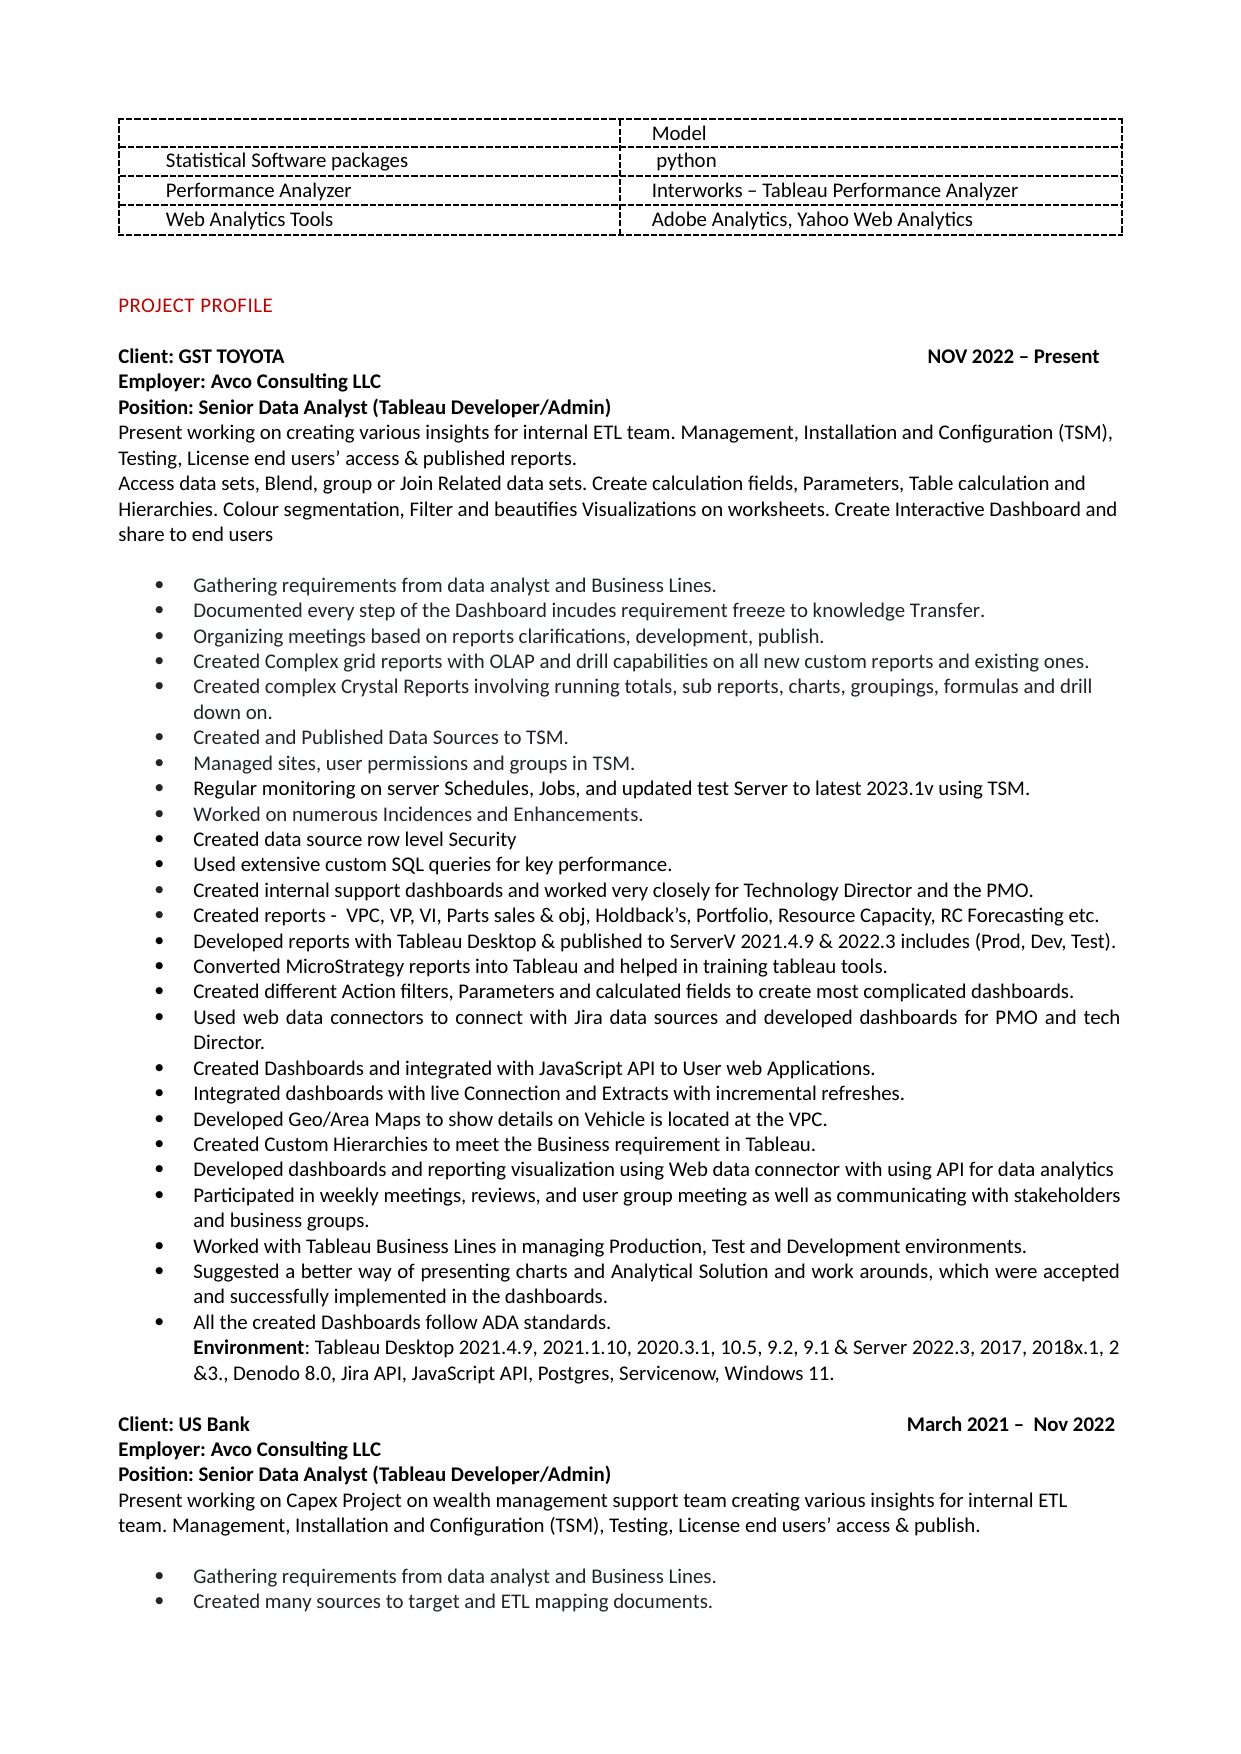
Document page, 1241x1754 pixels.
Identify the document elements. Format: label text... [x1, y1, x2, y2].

list Worked on numerous Incidences and Enhancements. [156, 801, 1122, 826]
list Gathering requirements from data analyst and Business Lines. [156, 572, 1122, 597]
list Created Custom Hierarchies to meet the Business requirement in Tableau. [156, 1131, 1122, 1157]
list Converted MicroStrategy reports into Tableau and helped in training tableau tools. [156, 953, 1122, 979]
table_cell Web Analytics Tools [119, 204, 620, 233]
list Regular monitoring on server Schedules, Jobs, and updated test Server to latest 2023.1v using TSM. [156, 775, 1122, 801]
table_cell Interworks – Tableau Performance Analyzer [620, 175, 1122, 204]
text Employer: Avco Consulting LLC [118, 1436, 1122, 1462]
list Developed dashboards and reporting visualization using Web data connector with using API for data analytics [156, 1157, 1122, 1182]
table_cell python [620, 146, 1122, 175]
list Organizing meetings based on reports clarifications, development, publish. [156, 623, 1122, 648]
text Position: Senior Data Analyst (Tableau Developer/Admin) [118, 394, 1122, 419]
list Created reports - VPC, VP, VI, Parts sales & obj, Holdback’s, Portfolio, Resource Capacity, RC Forecasting etc. [156, 902, 1122, 928]
table_cell Performance Analyzer [119, 175, 620, 204]
list Environment: Tableau Desktop 2021.4.9, 2021.1.10, 2020.3.1, 10.5, 9.2, 9.1 & Server 2022.3, 2017, 2018x.1, 2 &3., Denodo 8.0, Jira API, JavaScript API, Postgres, Servicenow, Windows 11. [193, 1334, 1122, 1385]
list Created different Action filters, Parameters and calculated fields to create most complicated dashboards. [156, 979, 1122, 1004]
list Created Complex grid reports with OLAP and drill capabilities on all new custom reports and existing ones. [156, 648, 1122, 674]
list Suggested a better way of presenting charts and Analytical Solution and work arounds, which were accepted and successfully implemented in the dashboards. [156, 1258, 1122, 1309]
text Position: Senior Data Analyst (Tableau Developer/Admin) [118, 1462, 1122, 1487]
text Client: GST TOYOTA NOV 2022 – Present [118, 343, 1122, 369]
list Worked with Tableau Business Lines in managing Production, Test and Development environments. [156, 1233, 1122, 1258]
text PROJECT PROFILE [118, 292, 1122, 318]
list Created complex Crystal Reports involving running totals, sub reports, charts, groupings, formulas and drill down on. [156, 674, 1122, 724]
list Documented every step of the Dashboard incudes requirement freeze to knowledge Transfer. [156, 597, 1122, 623]
list All the created Dashboards follow ADA standards. [156, 1309, 1122, 1334]
list Created many sources to target and ETL mapping documents. [156, 1589, 1122, 1614]
list Integrated dashboards with live Connection and Extracts with incremental refreshes. [156, 1080, 1122, 1106]
text Access data sets, Blend, group or Join Related data sets. Create calculation fields, Parameters, Table calculation and Hierarchies. Colour segmentation, Filter and beautifies Visualizations on worksheets. Create Interactive Dashboard and share to end users [118, 470, 1122, 547]
table_cell Adobe Analytics, Yahoo Web Analytics [620, 204, 1122, 233]
list Participated in weekly meetings, reviews, and user group meeting as well as communicating with stakeholders and business groups. [156, 1182, 1122, 1233]
table_cell SDLC [119, 118, 620, 146]
list Used extensive custom SQL queries for key performance. [156, 852, 1122, 877]
list Created data source row level Security [156, 826, 1122, 852]
list Used web data connectors to connect with Jira data sources and developed dashboards for PMO and tech Director. [156, 1004, 1122, 1055]
list Developed Geo/Area Maps to show details on Vehicle is located at the VPC. [156, 1106, 1122, 1131]
list Developed reports with Tableau Desktop & published to ServerV 2021.4.9 & 2022.3 includes (Prod, Dev, Test). [156, 928, 1122, 953]
list Gathering requirements from data analyst and Business Lines. [156, 1563, 1122, 1589]
text Present working on Capex Project on wealth management support team creating various insights for internal ETL team. Management, Installation and Configuration (TSM), Testing, License end users’ access & publish. [118, 1487, 1122, 1538]
list Created and Published Data Sources to TSM. [156, 724, 1122, 750]
text Employer: Avco Consulting LLC [118, 369, 1122, 394]
table_cell Statistical Software packages [119, 146, 620, 175]
list Created Dashboards and integrated with JavaScript API to User web Applications. [156, 1055, 1122, 1080]
list Managed sites, user permissions and groups in TSM. [156, 750, 1122, 775]
text Present working on creating various insights for internal ETL team. Management, Installation and Configuration (TSM), Testing, License end users’ access & published reports. [118, 419, 1122, 470]
list Created internal support dashboards and worked very closely for Technology Director and the PMO. [156, 877, 1122, 902]
text Client: US Bank March 2021 – Nov 2022 [118, 1411, 1122, 1436]
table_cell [620, 118, 1122, 146]
